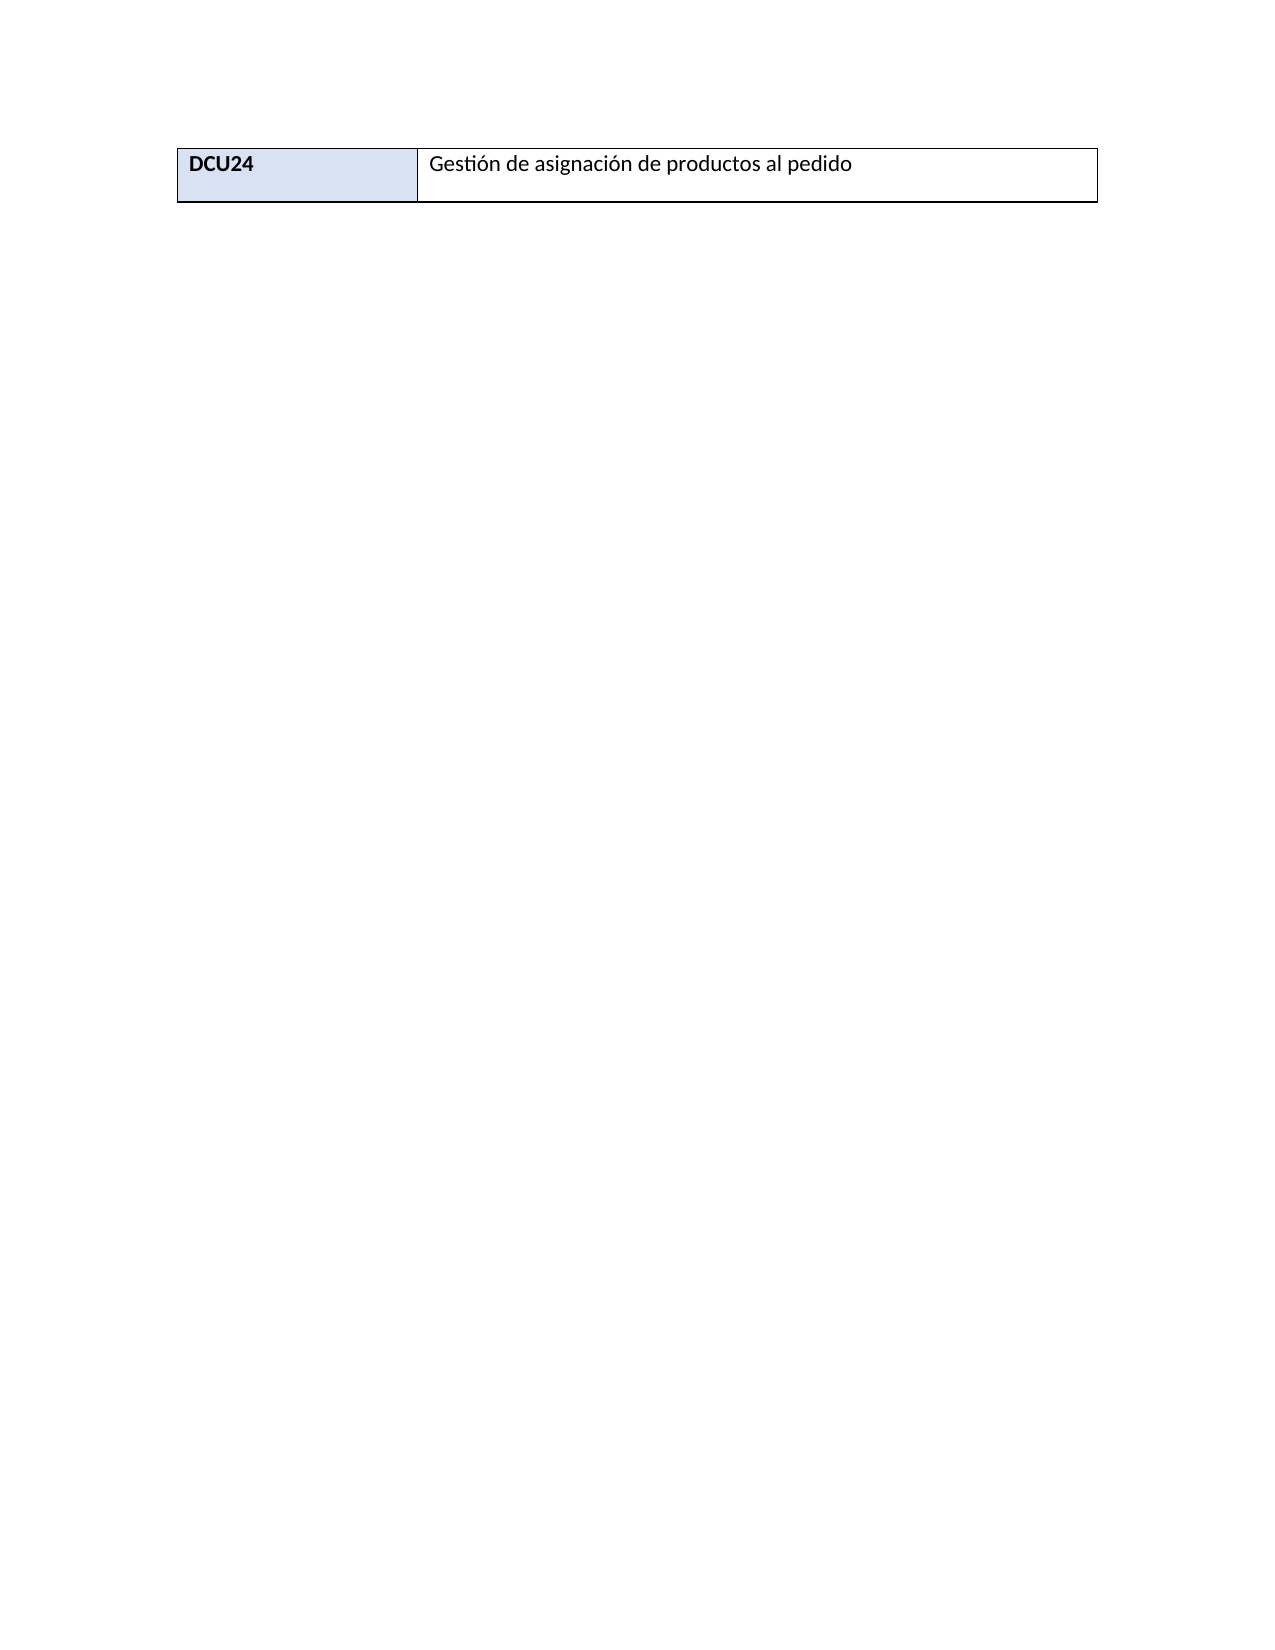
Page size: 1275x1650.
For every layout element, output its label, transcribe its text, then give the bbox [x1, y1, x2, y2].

table_header Gestión de asignación de productos al pedido [418, 149, 1097, 201]
table_header DCU24 [178, 149, 417, 201]
